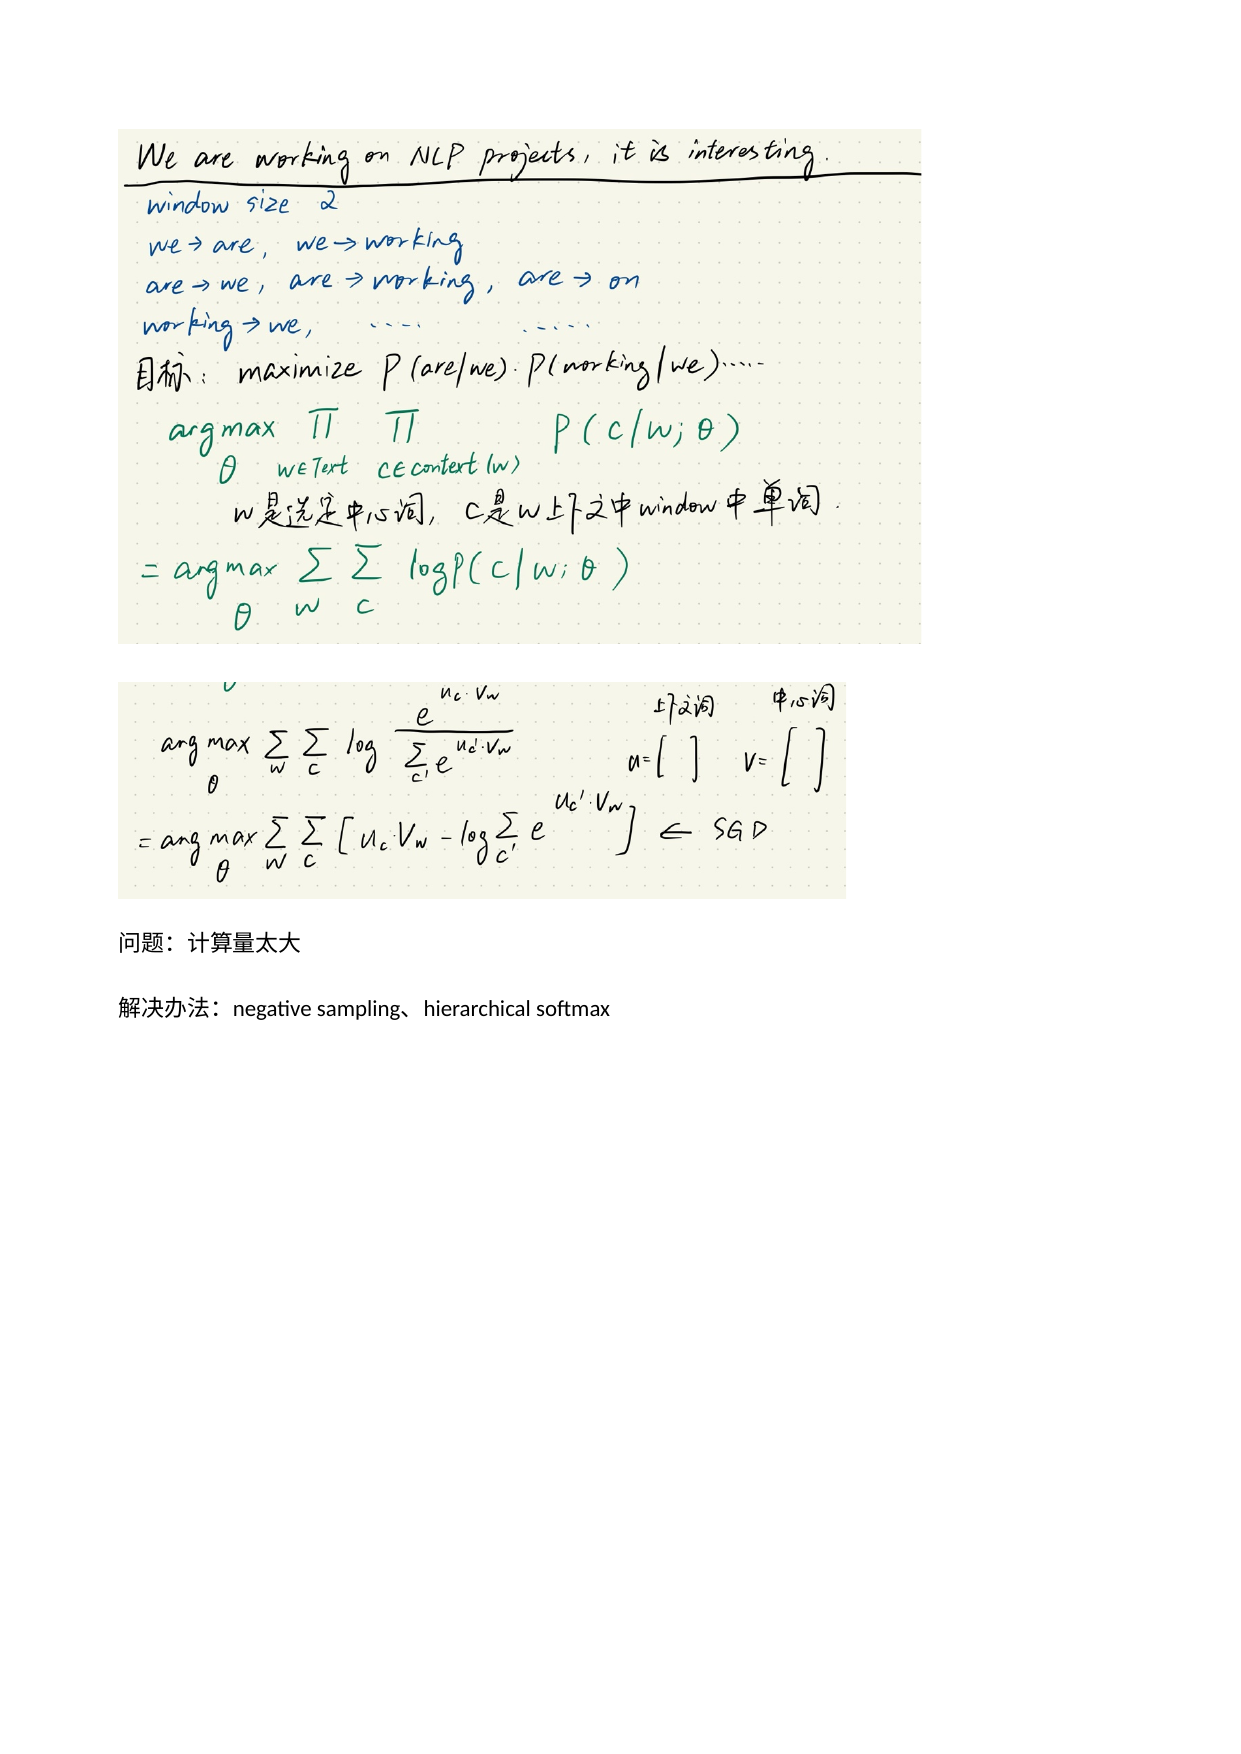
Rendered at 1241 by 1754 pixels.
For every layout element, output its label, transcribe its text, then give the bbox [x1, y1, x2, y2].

text 问题：计算量太大 [118, 909, 1122, 974]
text 解决办法：negative sampling、hierarchical softmax [118, 974, 1122, 1039]
picture [118, 682, 847, 899]
picture [118, 129, 922, 644]
